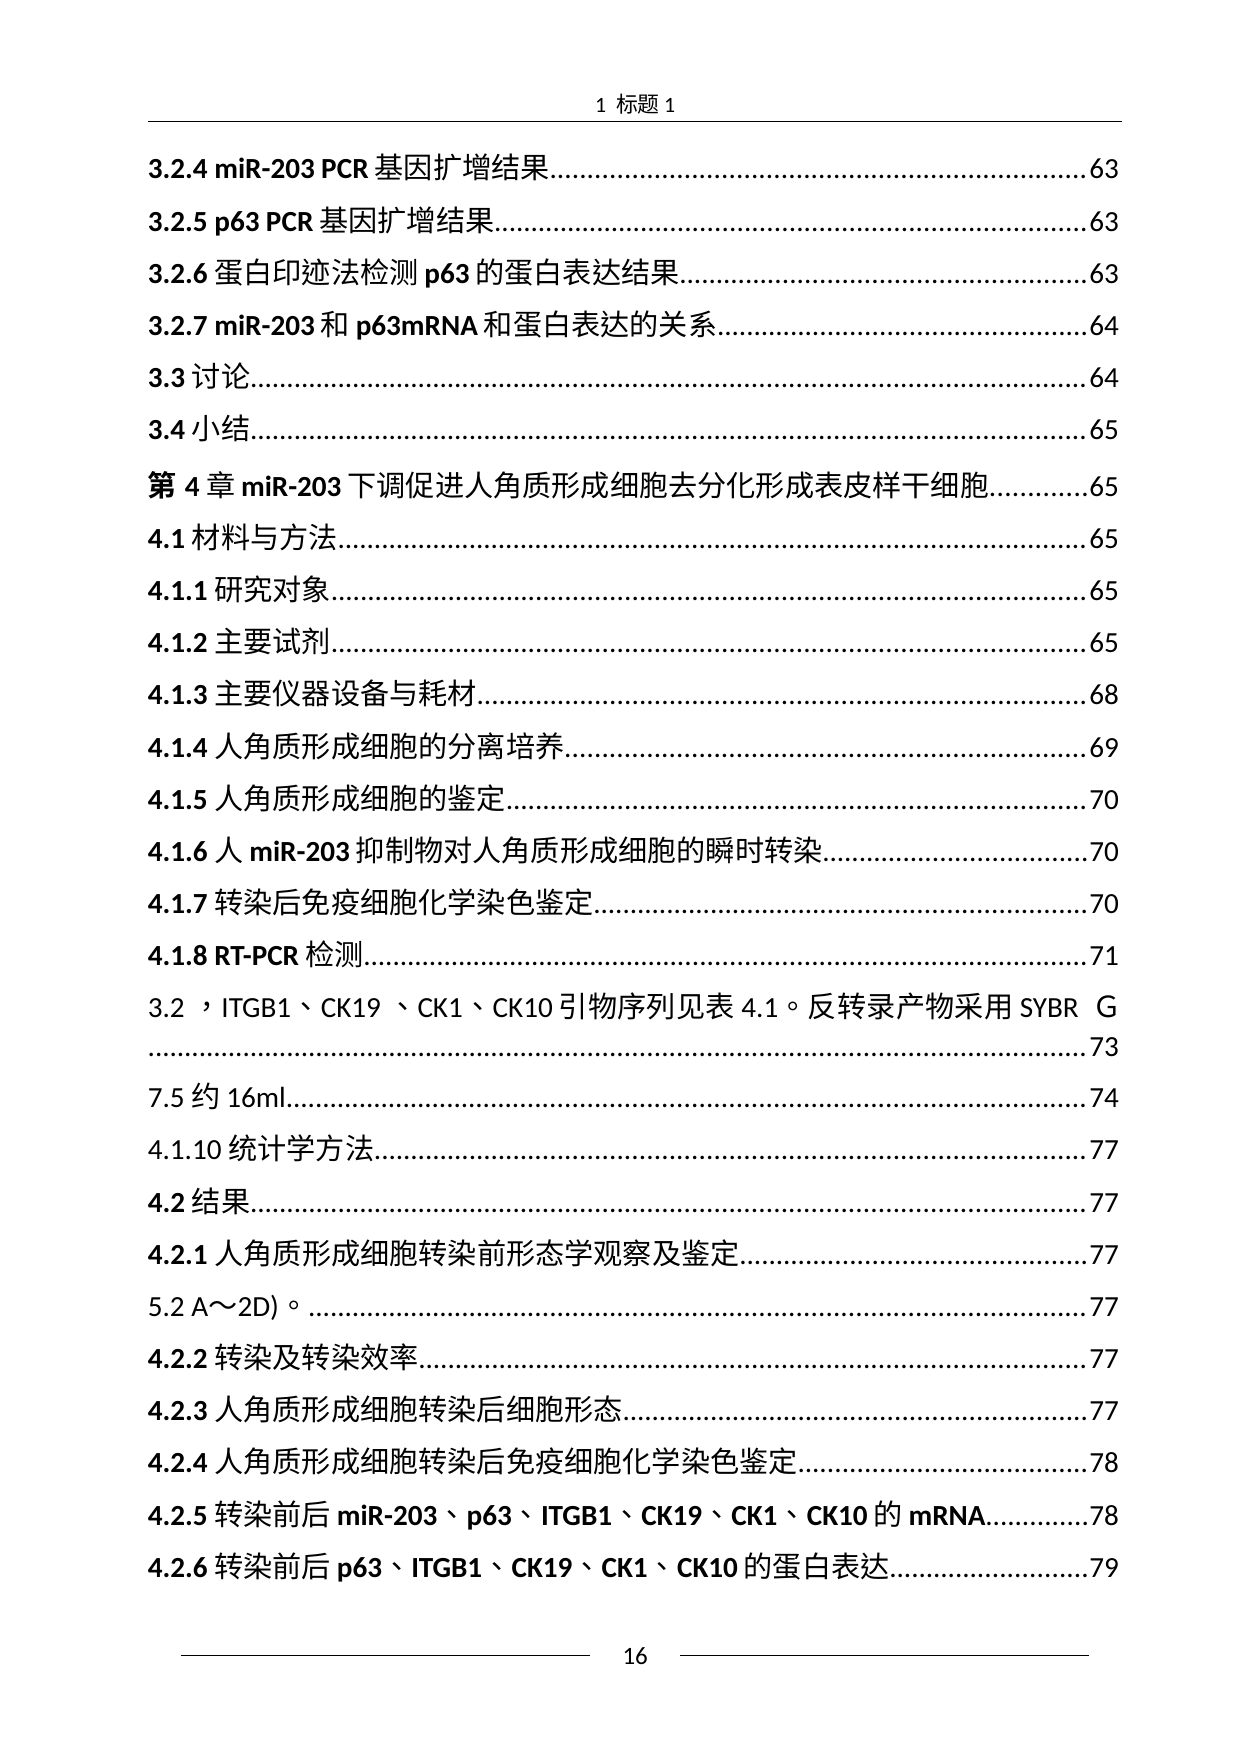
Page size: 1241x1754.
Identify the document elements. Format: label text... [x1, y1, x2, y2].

text 4.1.3 主要仪器设备与耗材 68 [148, 674, 1122, 713]
text 3.2.6 蛋白印迹法检测p63的蛋白表达结果 63 [148, 252, 1122, 292]
text 4.1.1 研究对象 65 [148, 569, 1122, 609]
text 3.4 小结 65 [148, 409, 1122, 448]
text 3.2.7 miR-203和p63mRNA和蛋白表达的关系 64 [148, 304, 1122, 344]
text 4.1.10 统计学方法 77 [148, 1129, 1122, 1168]
text 4.2.3 人角质形成细胞转染后细胞形态 77 [148, 1389, 1122, 1429]
text 3.2 ，ITGB1、CK19 、CK1、CK10引物序列见表4.1。反转录产物采用SYBR Ｇ 73 [148, 987, 1122, 1064]
text 4.2.5 转染前后miR-203、p63、ITGB1、CK19、CK1、CK10的mRNA 78 [148, 1494, 1122, 1534]
text 3.3 讨论 64 [148, 356, 1122, 396]
text 4.1.7 转染后免疫细胞化学染色鉴定 70 [148, 882, 1122, 922]
text 4.2 结果 77 [148, 1181, 1122, 1221]
text 7.5 约16ml 74 [148, 1076, 1122, 1116]
text 4.2.4 人角质形成细胞转染后免疫细胞化学染色鉴定 78 [148, 1442, 1122, 1481]
text 第 4 章miR-203下调促进人角质形成细胞去分化形成表皮样干细胞 65 [148, 461, 1122, 504]
text 4.1.4 人角质形成细胞的分离培养 69 [148, 726, 1122, 766]
text 4.1.6 人miR-203抑制物对人角质形成细胞的瞬时转染 70 [148, 830, 1122, 870]
text 4.2.6 转染前后p63、ITGB1、CK19、CK1、CK10的蛋白表达 79 [148, 1546, 1122, 1586]
text 4.1.5 人角质形成细胞的鉴定 70 [148, 778, 1122, 818]
text 4.1.2 主要试剂 65 [148, 621, 1122, 661]
text 4.2.1 人角质形成细胞转染前形态学观察及鉴定 77 [148, 1233, 1122, 1273]
text 5.2 A～2D)。 77 [148, 1285, 1122, 1325]
text 4.1.8 RT-PCR检测 71 [148, 934, 1122, 974]
text 4.1 材料与方法 65 [148, 517, 1122, 557]
text 3.2.5 p63 PCR基因扩增结果 63 [148, 200, 1122, 239]
text 4.2.2 转染及转染效率 77 [148, 1337, 1122, 1377]
text 3.2.4 miR-203 PCR基因扩增结果 63 [148, 148, 1122, 187]
